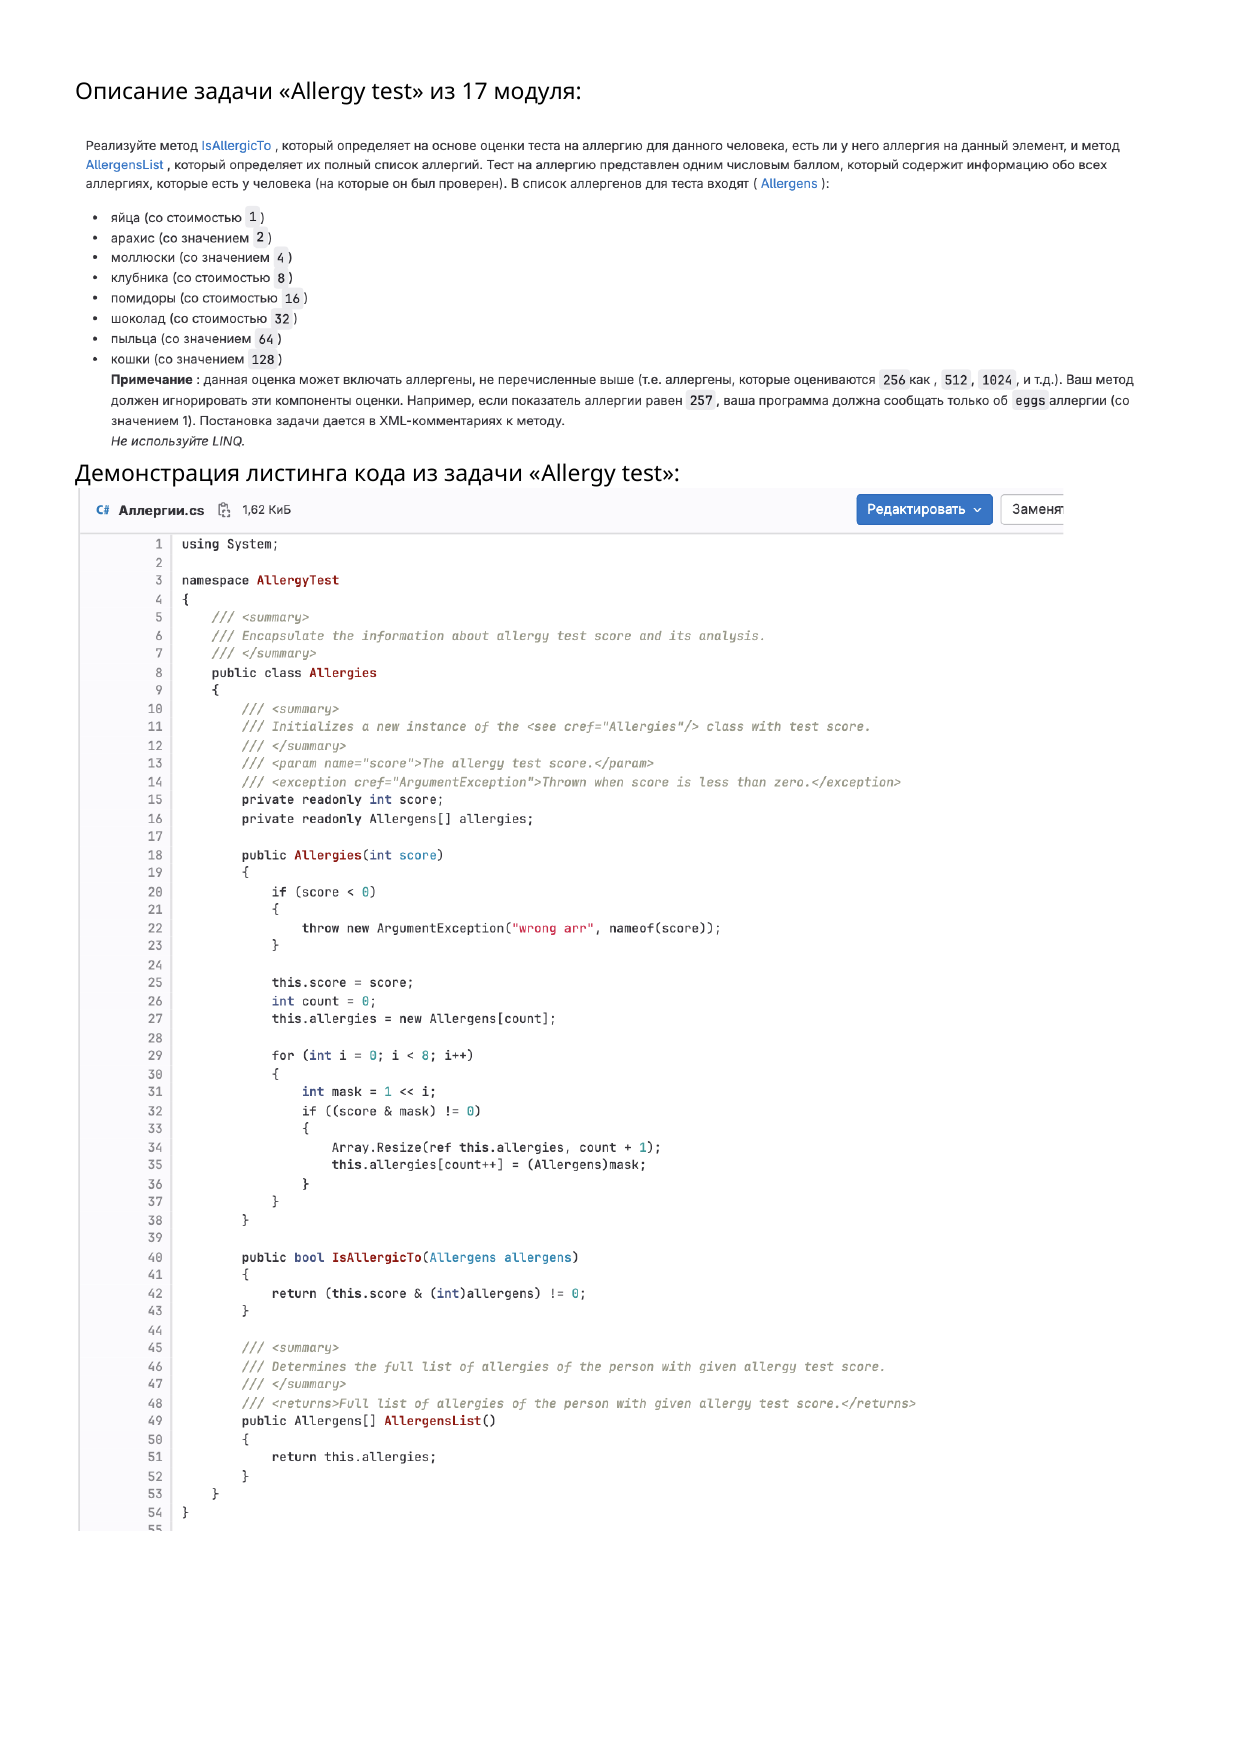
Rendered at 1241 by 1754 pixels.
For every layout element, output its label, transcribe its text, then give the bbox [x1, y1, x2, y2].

picture [75, 137, 1166, 457]
text Описание задачи «Allergy test» из 17 модуля: [75, 75, 1165, 106]
text Демонстрация листинга кода из задачи «Allergy test»: [75, 457, 1165, 488]
picture [75, 488, 1064, 1531]
